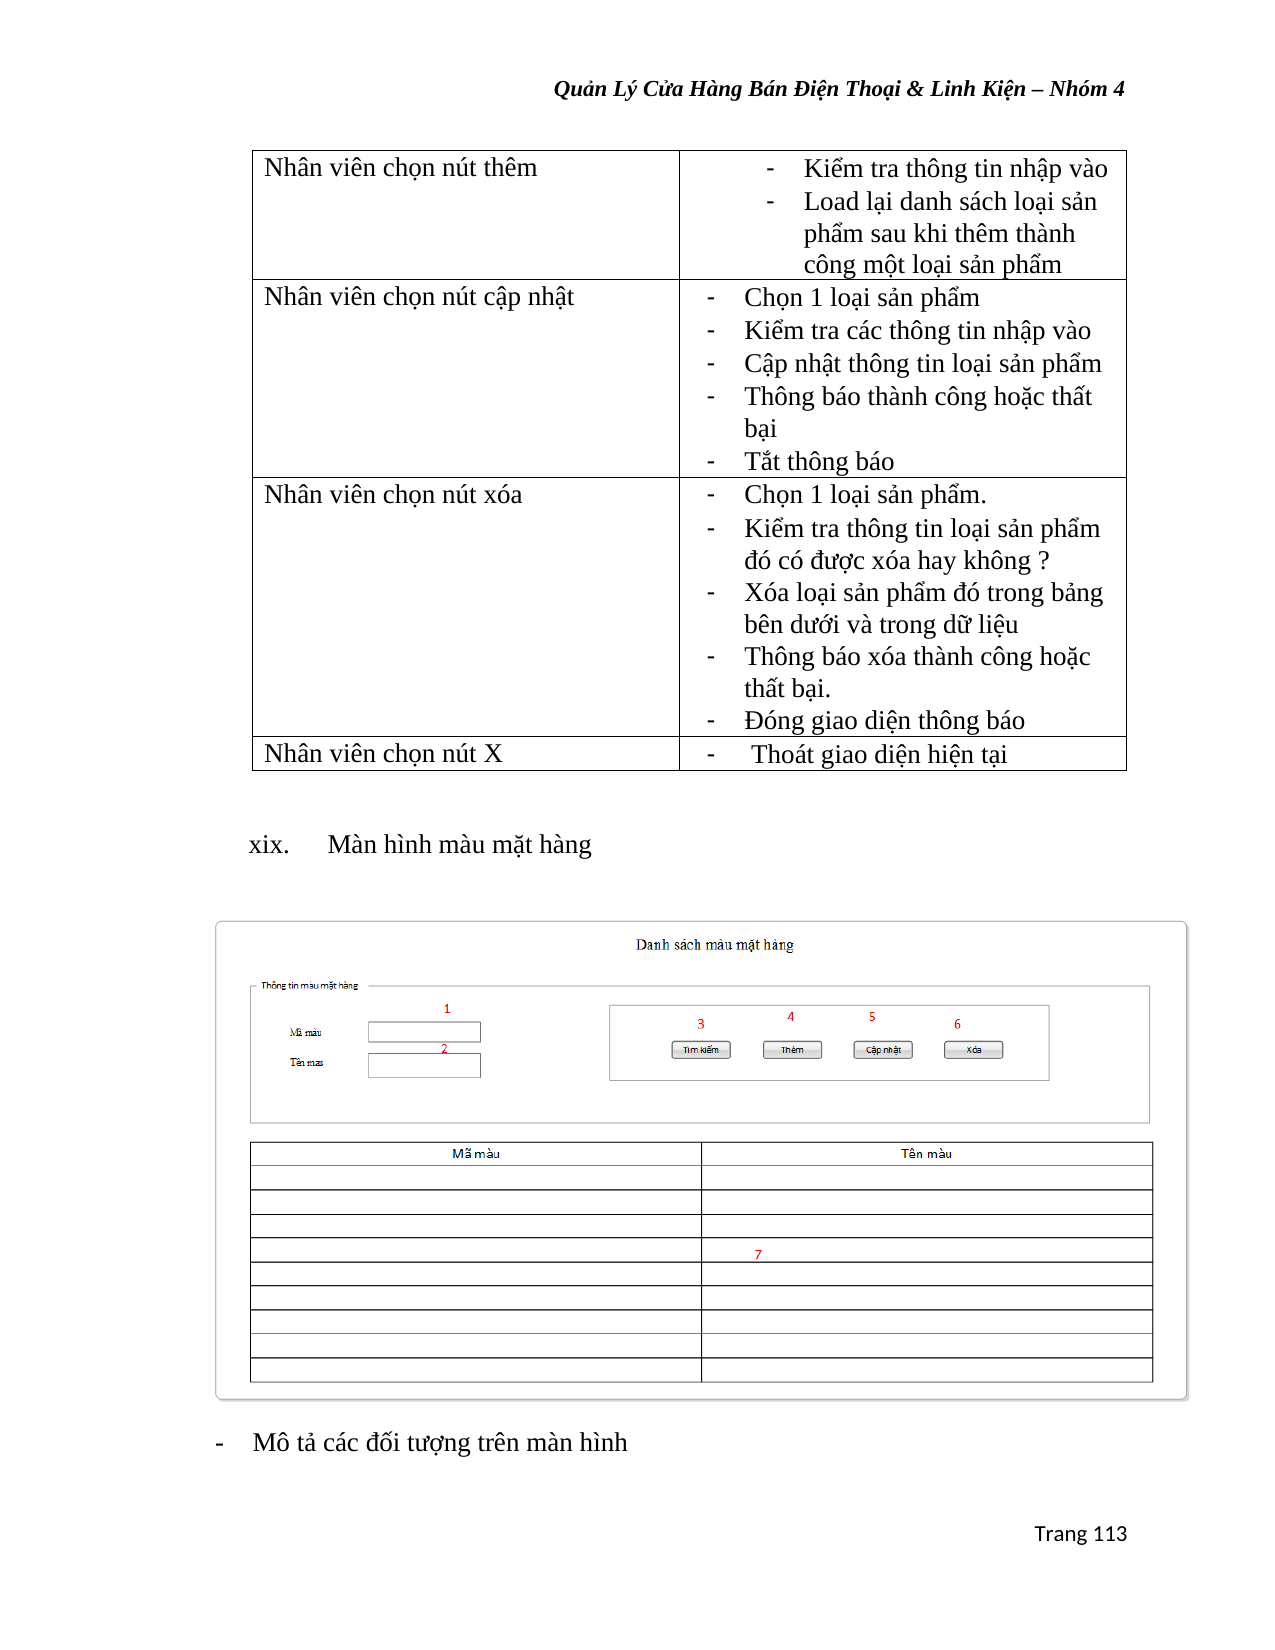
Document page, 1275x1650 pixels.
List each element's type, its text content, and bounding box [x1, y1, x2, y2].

picture [214, 920, 1190, 1402]
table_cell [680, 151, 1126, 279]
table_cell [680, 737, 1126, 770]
list Mô tả các đối tượng trên màn hình [215, 1426, 1127, 1457]
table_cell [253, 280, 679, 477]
list Màn hình màu mặt hàng [290, 828, 1127, 859]
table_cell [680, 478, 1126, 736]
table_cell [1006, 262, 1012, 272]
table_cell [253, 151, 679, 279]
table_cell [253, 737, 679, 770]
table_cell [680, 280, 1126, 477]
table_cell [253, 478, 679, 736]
